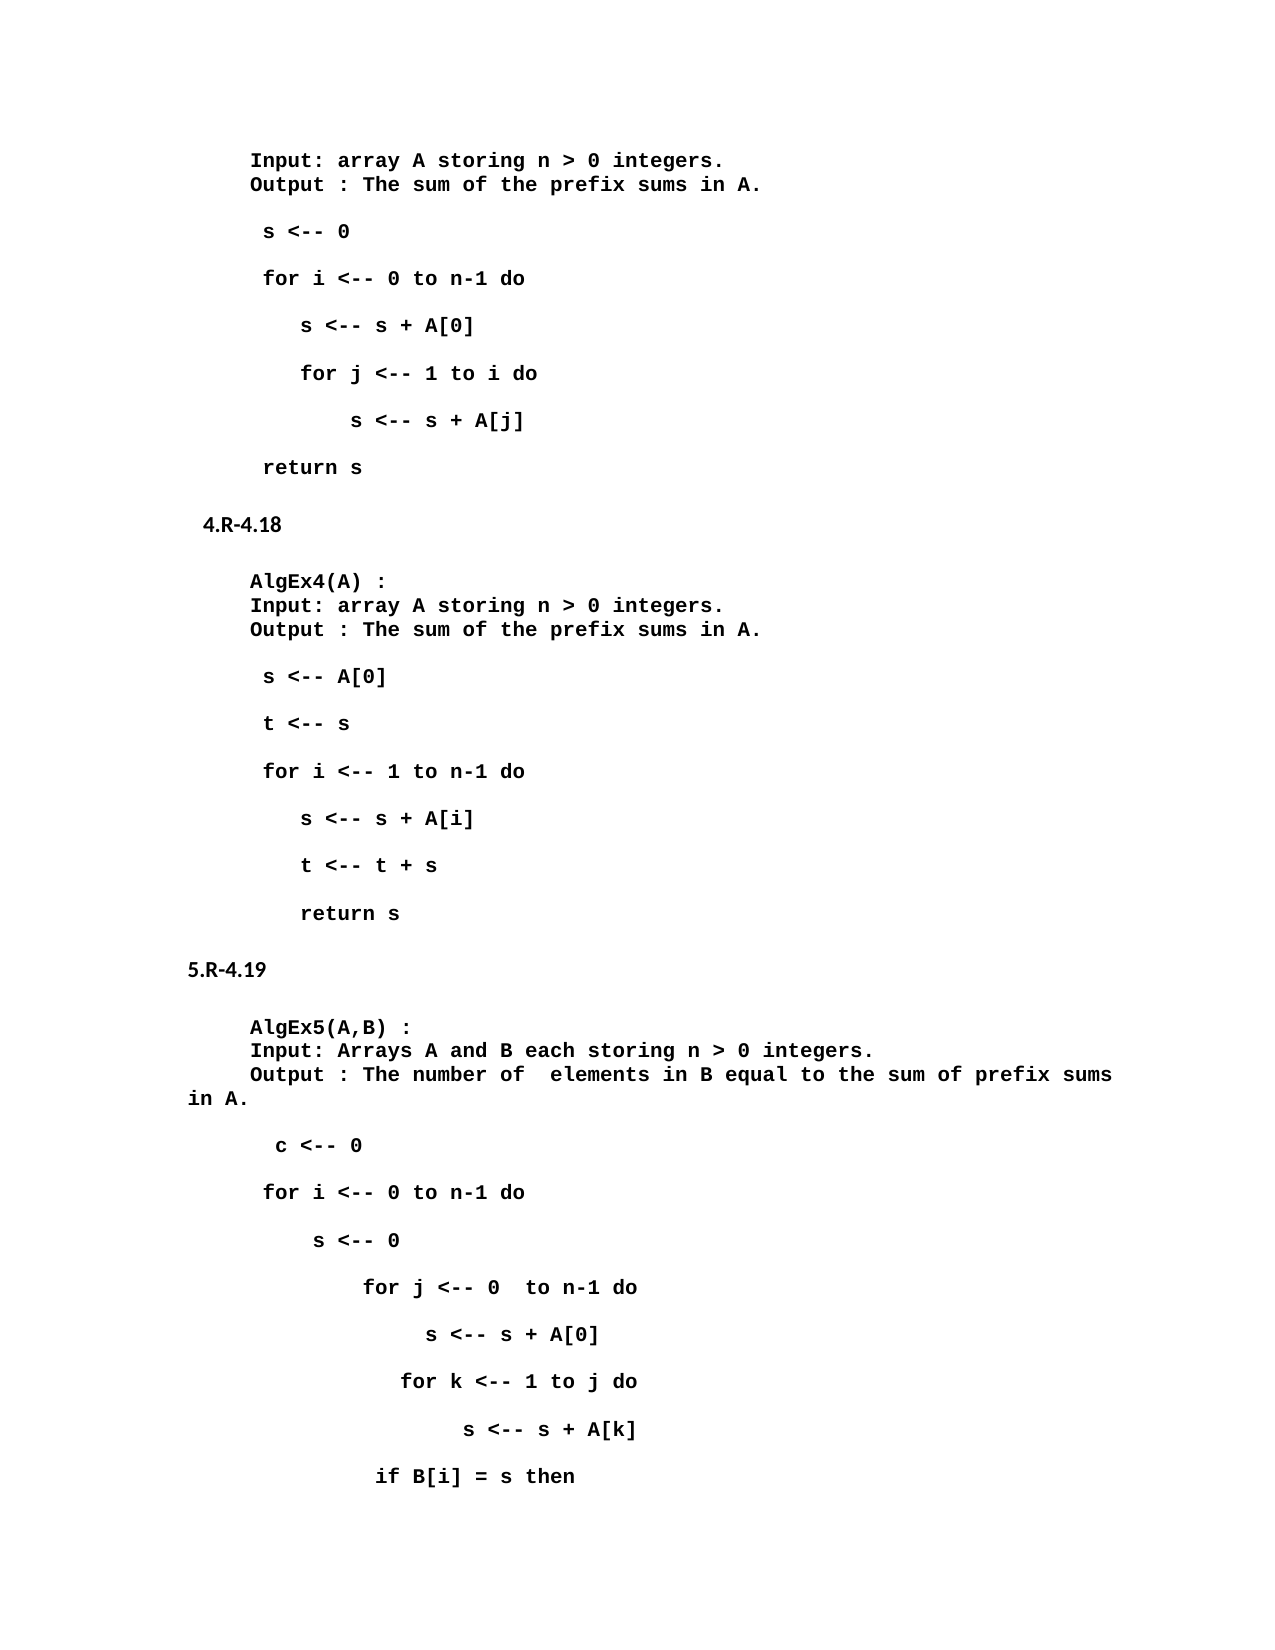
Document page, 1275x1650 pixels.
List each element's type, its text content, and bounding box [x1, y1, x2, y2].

text c <-- 0 [187, 1135, 1125, 1159]
text 5.R-4.19 [187, 955, 1125, 983]
text s <-- s + A[j] [187, 410, 1125, 434]
text s <-- s + A[0] [187, 316, 1125, 339]
text for j <-- 0 to n-1 do [187, 1277, 1125, 1301]
text s <-- A[0] [187, 666, 1125, 690]
text s <-- 0 [187, 221, 1125, 244]
text Output : The sum of the prefix sums in A. [187, 619, 1125, 642]
text t <-- s [187, 713, 1125, 737]
text for i <-- 0 to n-1 do [187, 268, 1125, 292]
text Input: array A storing n > 0 integers. [187, 150, 1125, 174]
text for j <-- 1 to i do [187, 363, 1125, 386]
text AlgEx4(A) : [187, 572, 1125, 595]
text t <-- t + s [187, 855, 1125, 879]
text s <-- 0 [187, 1229, 1125, 1253]
text Output : The number of elements in B equal to the sum of prefix sums in A. [187, 1064, 1125, 1111]
text AlgEx5(A,B) : [187, 1017, 1125, 1040]
text Input: array A storing n > 0 integers. [187, 595, 1125, 619]
text return s [225, 903, 1125, 926]
text if B[i] = s then [187, 1466, 1125, 1490]
text s <-- s + A[i] [187, 808, 1125, 832]
text return s [187, 457, 1125, 481]
text Output : The sum of the prefix sums in A. [187, 174, 1125, 197]
text s <-- s + A[k] [187, 1419, 1125, 1442]
text 4.R-4.18 [187, 510, 1125, 538]
text for i <-- 0 to n-1 do [187, 1182, 1125, 1206]
text for i <-- 1 to n-1 do [187, 761, 1125, 784]
text for k <-- 1 to j do [187, 1371, 1125, 1395]
text Input: Arrays A and B each storing n > 0 integers. [187, 1040, 1125, 1064]
text s <-- s + A[0] [187, 1324, 1125, 1348]
